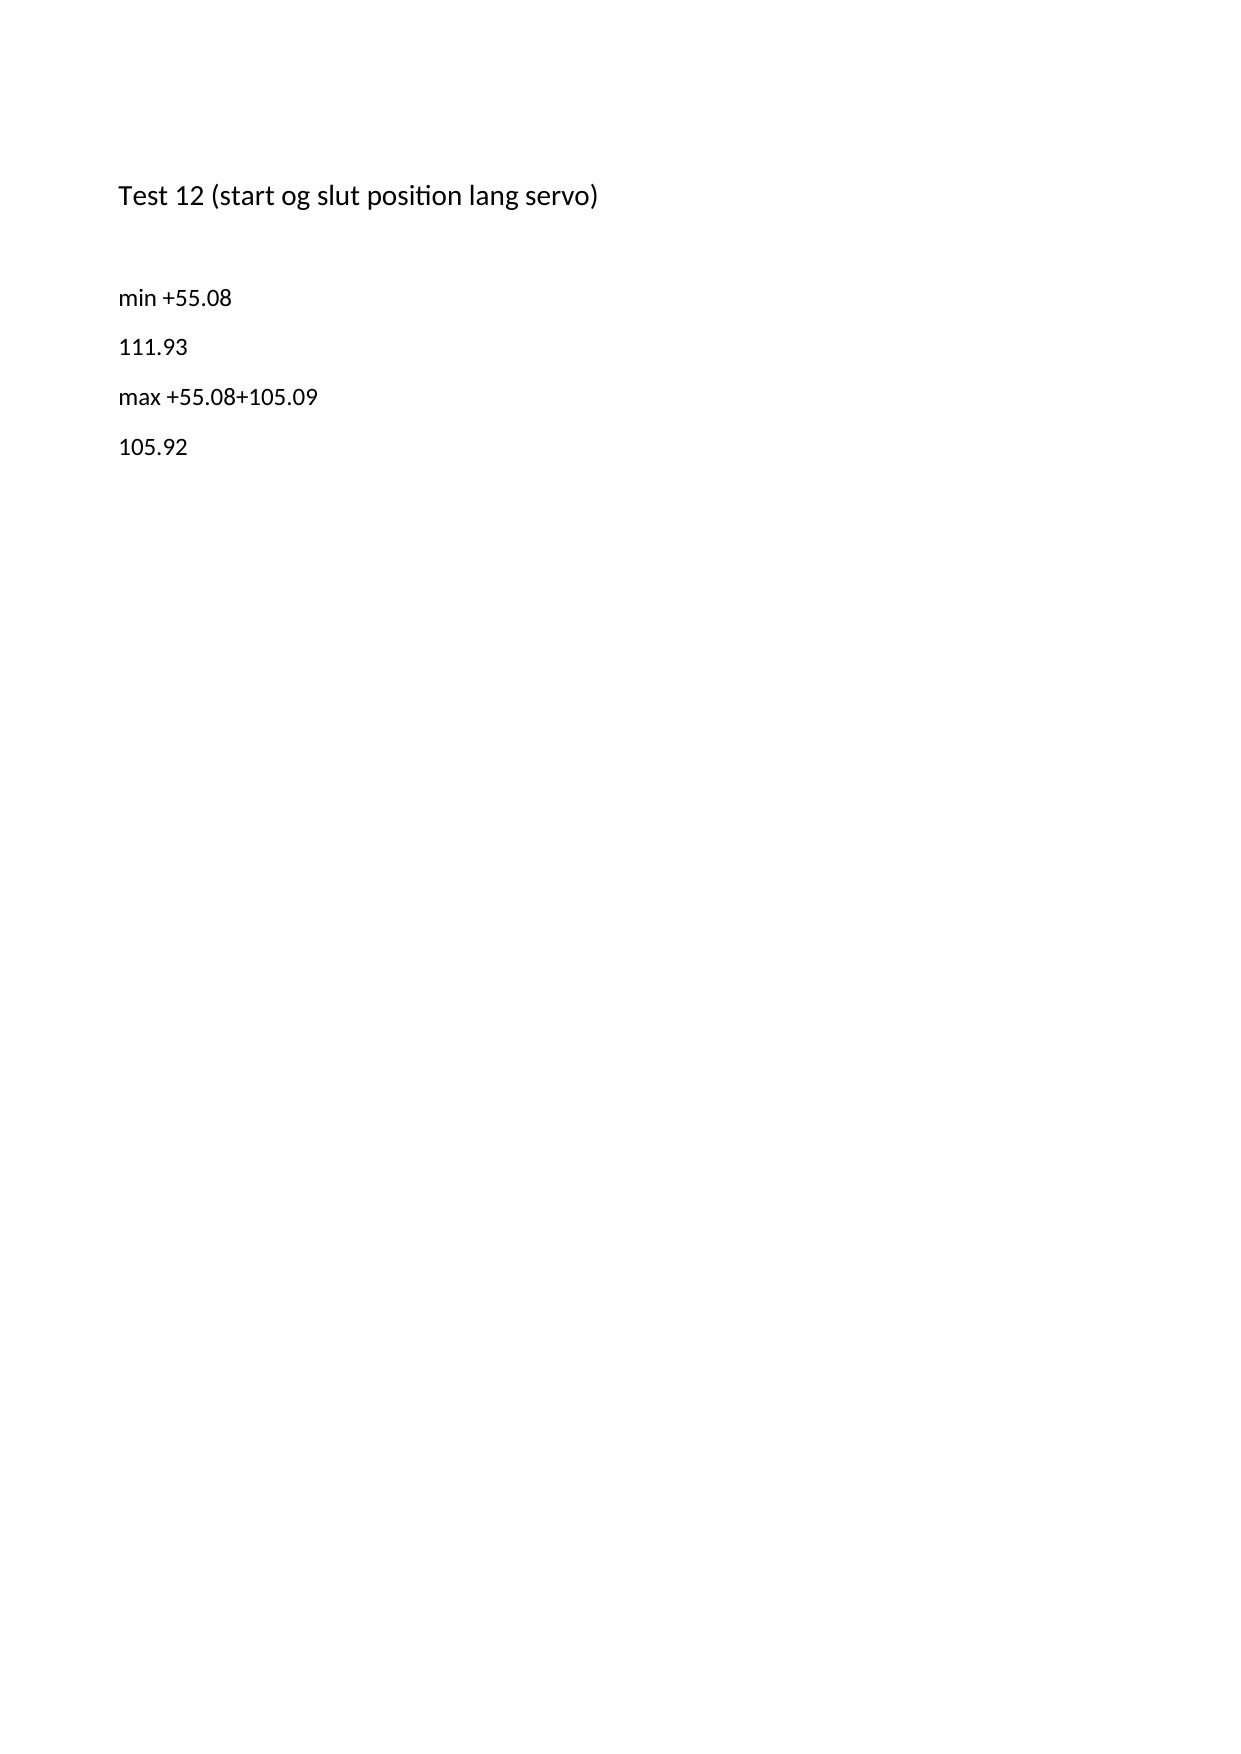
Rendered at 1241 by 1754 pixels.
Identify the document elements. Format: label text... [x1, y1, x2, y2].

text max +55.08+105.09 [118, 381, 1122, 412]
text Test 12 (start og slut position lang servo) [118, 177, 1122, 213]
text 111.93 [118, 331, 1122, 362]
text 105.92 [118, 431, 1122, 461]
text min +55.08 [118, 282, 1122, 312]
